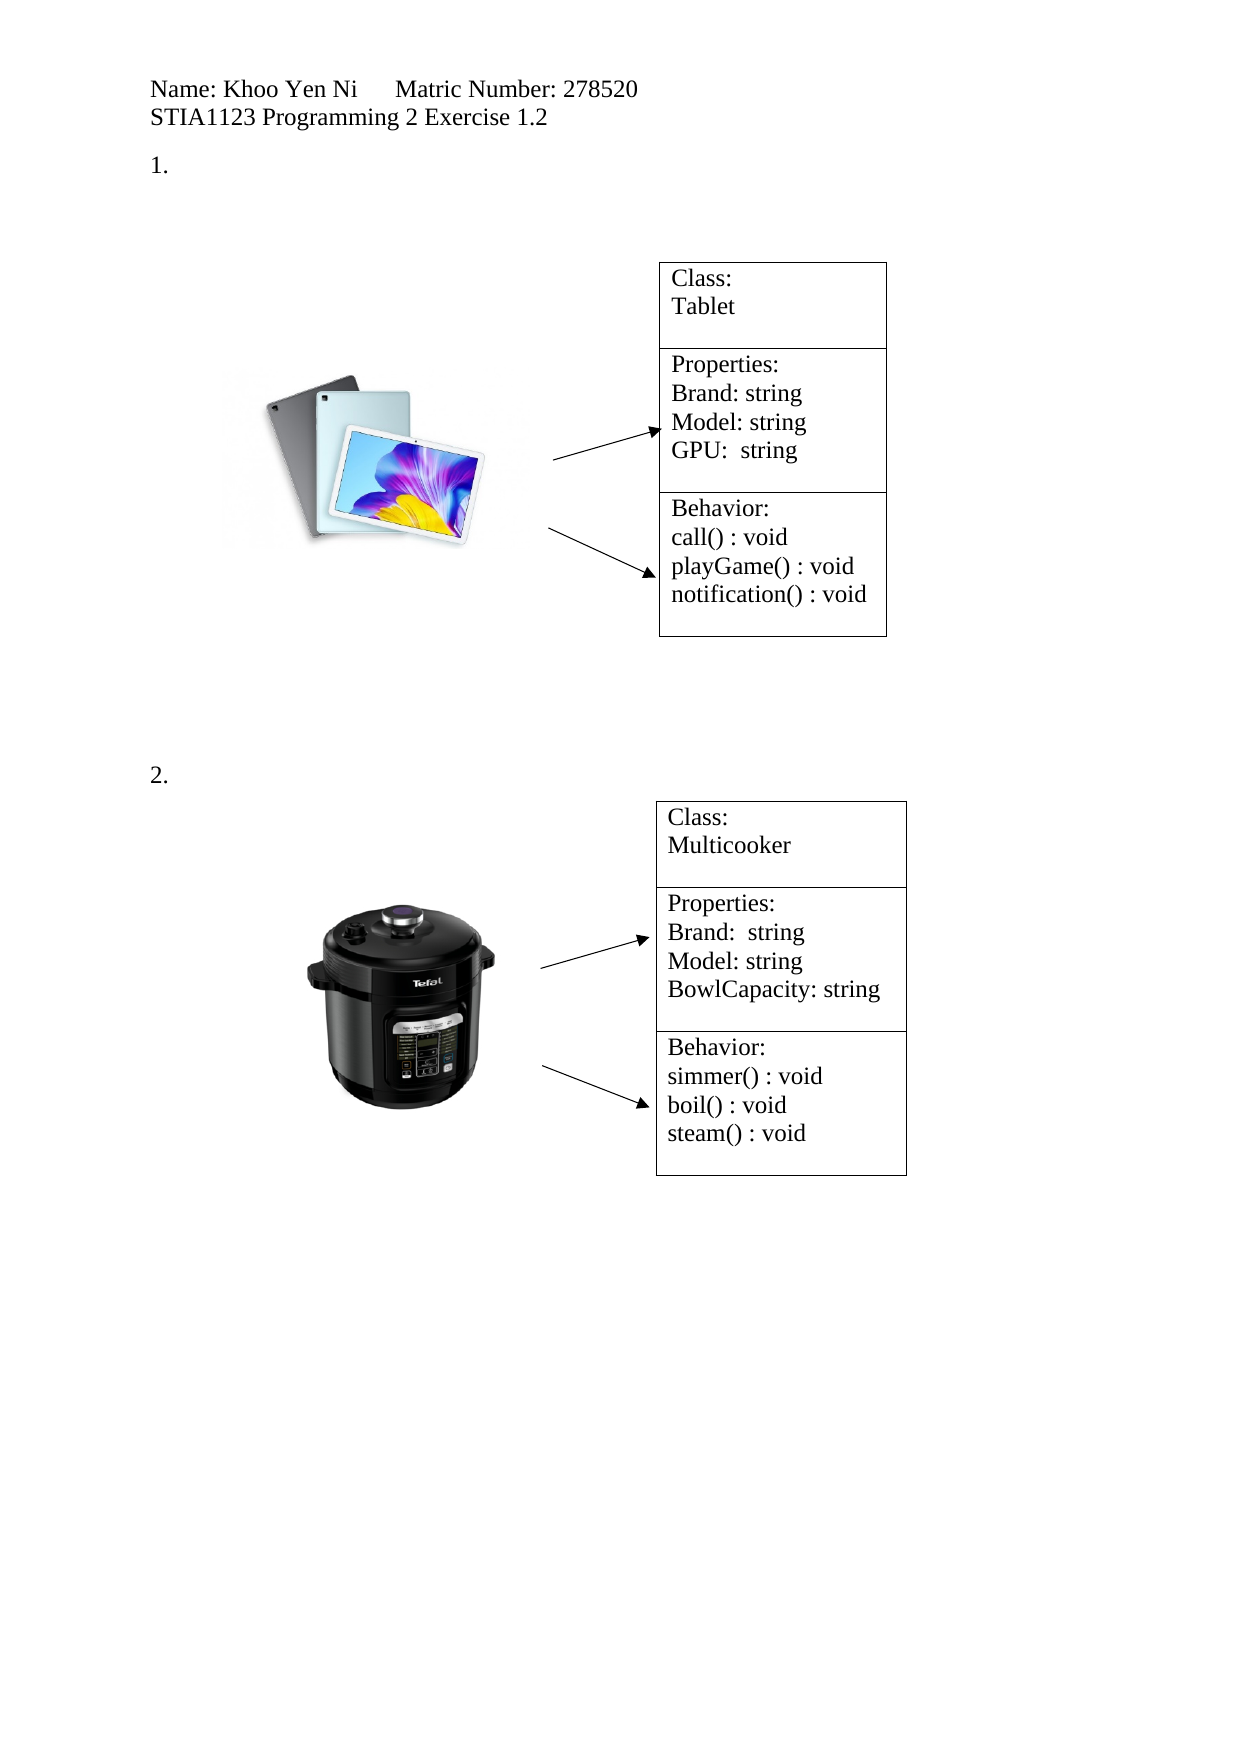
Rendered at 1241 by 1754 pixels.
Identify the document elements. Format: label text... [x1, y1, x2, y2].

picture [277, 884, 531, 1114]
picture [221, 367, 531, 549]
table_cell Properties: Brand: string Model: string BowlCapacity: string [657, 888, 906, 1031]
text 2. [150, 760, 1090, 789]
text 1. [150, 150, 1090, 179]
table_header Class: Tablet [660, 263, 886, 348]
table_cell Behavior: simmer() : void boil() : void steam() : void [657, 1032, 906, 1175]
table_cell Behavior: call() : void playGame() : void notification() : void [660, 493, 886, 636]
table_cell Properties: Brand: string Model: string GPU: string [660, 349, 886, 492]
table_header Class: Multicooker [657, 802, 906, 887]
